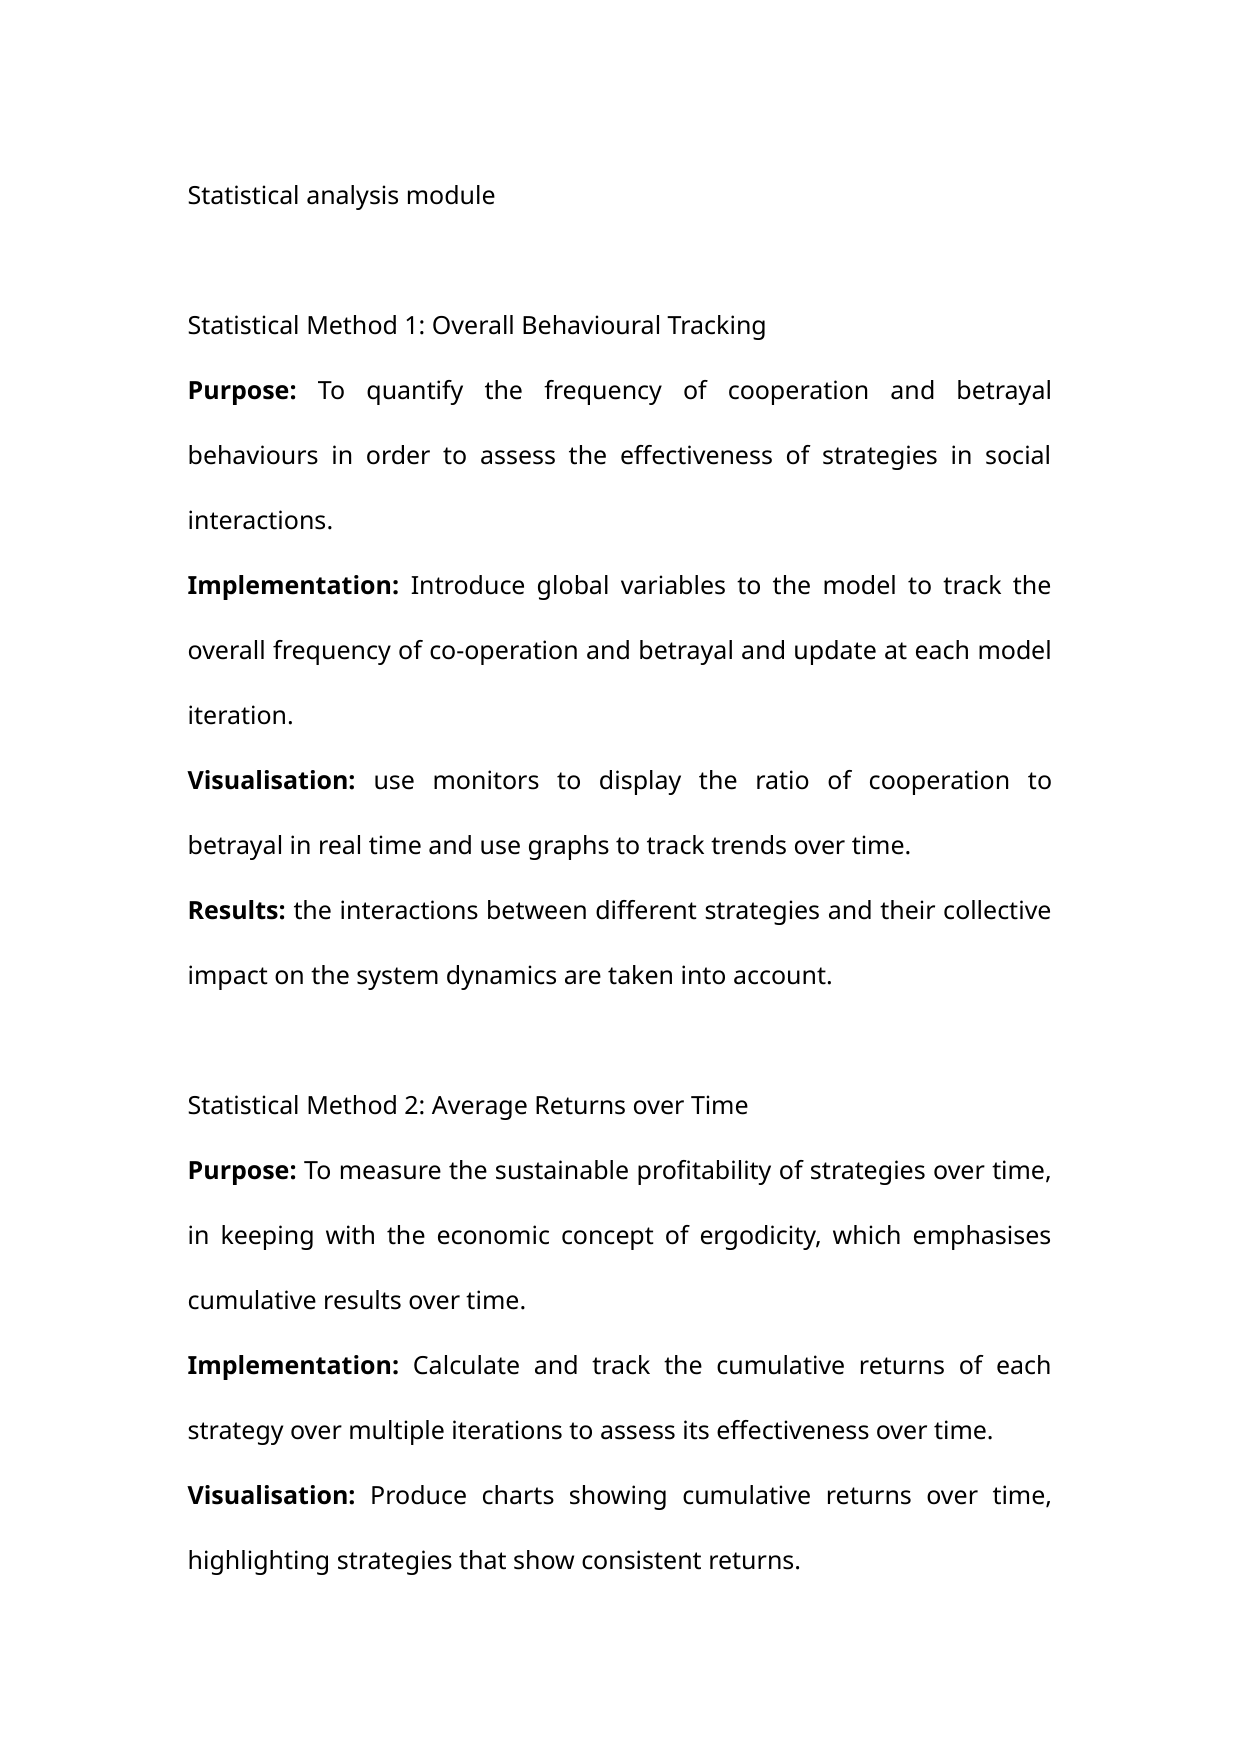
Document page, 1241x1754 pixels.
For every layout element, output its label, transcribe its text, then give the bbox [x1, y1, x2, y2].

text Results: the interactions between different strategies and their collective impact on the system dynamics are taken into account. [187, 877, 1053, 1007]
text Purpose: To measure the sustainable profitability of strategies over time, in keeping with the economic concept of ergodicity, which emphasises cumulative results over time. [187, 1137, 1053, 1332]
text Implementation: Introduce global variables to the model to track the overall frequency of co-operation and betrayal and update at each model iteration. [187, 552, 1053, 747]
text Statistical Method 1: Overall Behavioural Tracking [187, 292, 1053, 357]
text Visualisation: Produce charts showing cumulative returns over time, highlighting strategies that show consistent returns. [187, 1462, 1053, 1592]
text Statistical analysis module [187, 162, 1053, 227]
text Implementation: Calculate and track the cumulative returns of each strategy over multiple iterations to assess its effectiveness over time. [187, 1332, 1053, 1462]
text Purpose: To quantify the frequency of cooperation and betrayal behaviours in order to assess the effectiveness of strategies in social interactions. [187, 357, 1053, 552]
text Visualisation: use monitors to display the ratio of cooperation to betrayal in real time and use graphs to track trends over time. [187, 747, 1053, 877]
text Statistical Method 2: Average Returns over Time [187, 1072, 1053, 1137]
